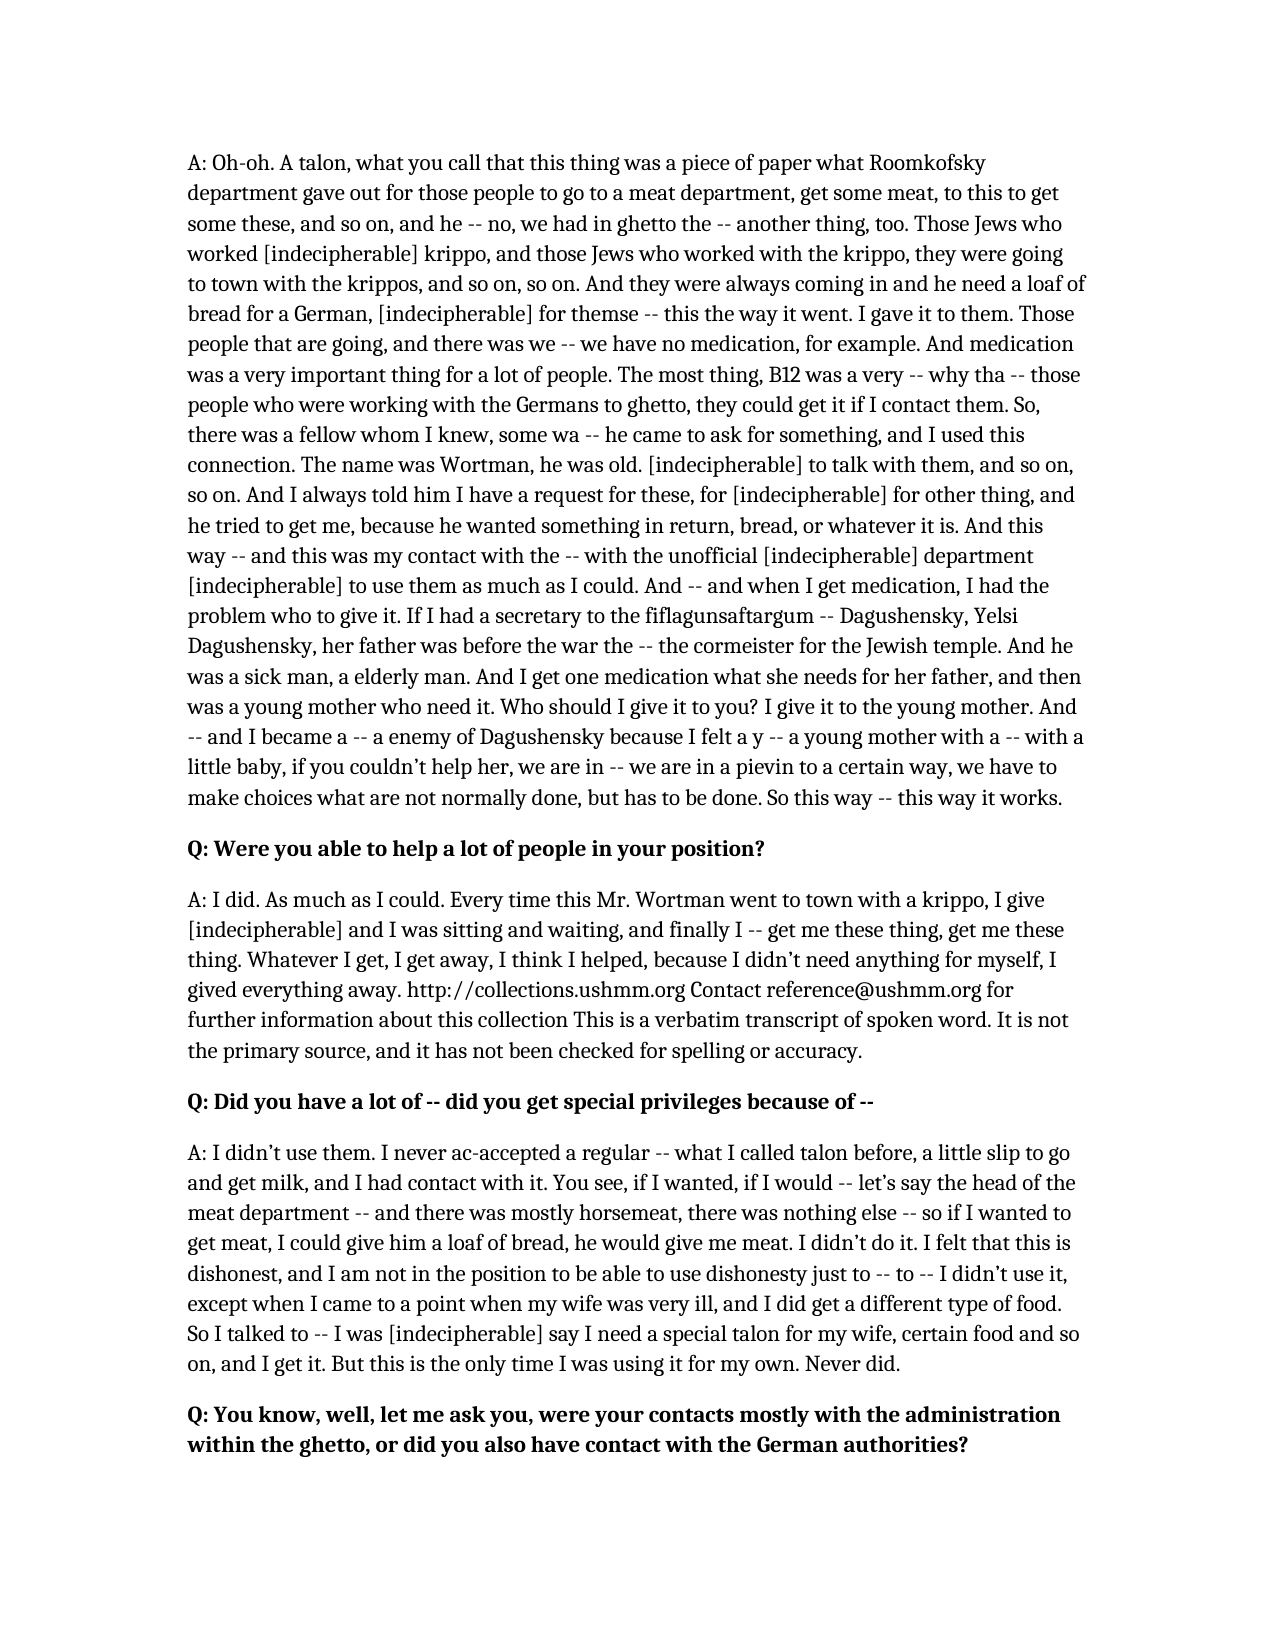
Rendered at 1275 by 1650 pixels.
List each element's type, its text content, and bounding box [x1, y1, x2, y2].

text Q: You know, well, let me ask you, were your contacts mostly with the administration within the ghetto, or did you also have contact with the German authorities? [187, 1402, 1087, 1459]
text Q: Did you have a lot of -- did you get special privileges because of -- [187, 1088, 1087, 1115]
text Q: Were you able to help a lot of people in your position? [187, 835, 1087, 862]
text A: I did. As much as I could. Every time this Mr. Wortman went to town with a krippo, I give [indecipherable] and I was sitting and waiting, and finally I -- get me these thing, get me these thing. Whatever I get, I get away, I think I helped, because I didn’t need anything for myself, I gived everything away. http://collections.ushmm.org Contact reference@ushmm.org for further information about this collection This is a verbatim transcript of spoken word. It is not the primary source, and it has not been checked for spelling or accuracy. [187, 886, 1087, 1064]
text A: Oh-oh. A talon, what you call that this thing was a piece of paper what Roomkofsky department gave out for those people to go to a meat department, get some meat, to this to get some these, and so on, and he -- no, we had in ghetto the -- another thing, too. Those Jews who worked [indecipherable] krippo, and those Jews who worked with the krippo, they were going to town with the krippos, and so on, so on. And they were always coming in and he need a loaf of bread for a German, [indecipherable] for themse -- this the way it went. I gave it to them. Those people that are going, and there was we -- we have no medication, for example. And medication was a very important thing for a lot of people. The most thing, B12 was a very -- why tha -- those people who were working with the Germans to ghetto, they could get it if I contact them. So, there was a fellow whom I knew, some wa -- he came to ask for something, and I used this connection. The name was Wortman, he was old. [indecipherable] to talk with them, and so on, so on. And I always told him I have a request for these, for [indecipherable] for other thing, and he tried to get me, because he wanted something in return, bread, or whatever it is. And this way -- and this was my contact with the -- with the unofficial [indecipherable] department [indecipherable] to use them as much as I could. And -- and when I get medication, I had the problem who to give it. If I had a secretary to the fiflagunsaftargum -- Dagushensky, Yelsi Dagushensky, her father was before the war the -- the cormeister for the Jewish temple. And he was a sick man, a elderly man. And I get one medication what she needs for her father, and then was a young mother who need it. Who should I give it to you? I give it to the young mother. And -- and I became a -- a enemy of Dagushensky because I felt a y -- a young mother with a -- with a little baby, if you couldn’t help her, we are in -- we are in a pievin to a certain way, we have to make choices what are not normally done, but has to be done. So this way -- this way it works. [187, 150, 1087, 811]
text A: I didn’t use them. I never ac-accepted a regular -- what I called talon before, a little slip to go and get milk, and I had contact with it. You see, if I wanted, if I would -- let’s say the head of the meat department -- and there was mostly horsemeat, there was nothing else -- so if I wanted to get meat, I could give him a loaf of bread, he would give me meat. I didn’t do it. I felt that this is dishonest, and I am not in the position to be able to use dishonesty just to -- to -- I didn’t use it, except when I came to a point when my wife was very ill, and I did get a different type of food. So I talked to -- I was [indecipherable] say I need a special talon for my wife, certain food and so on, and I get it. But this is the only time I was using it for my own. Never did. [187, 1139, 1087, 1377]
